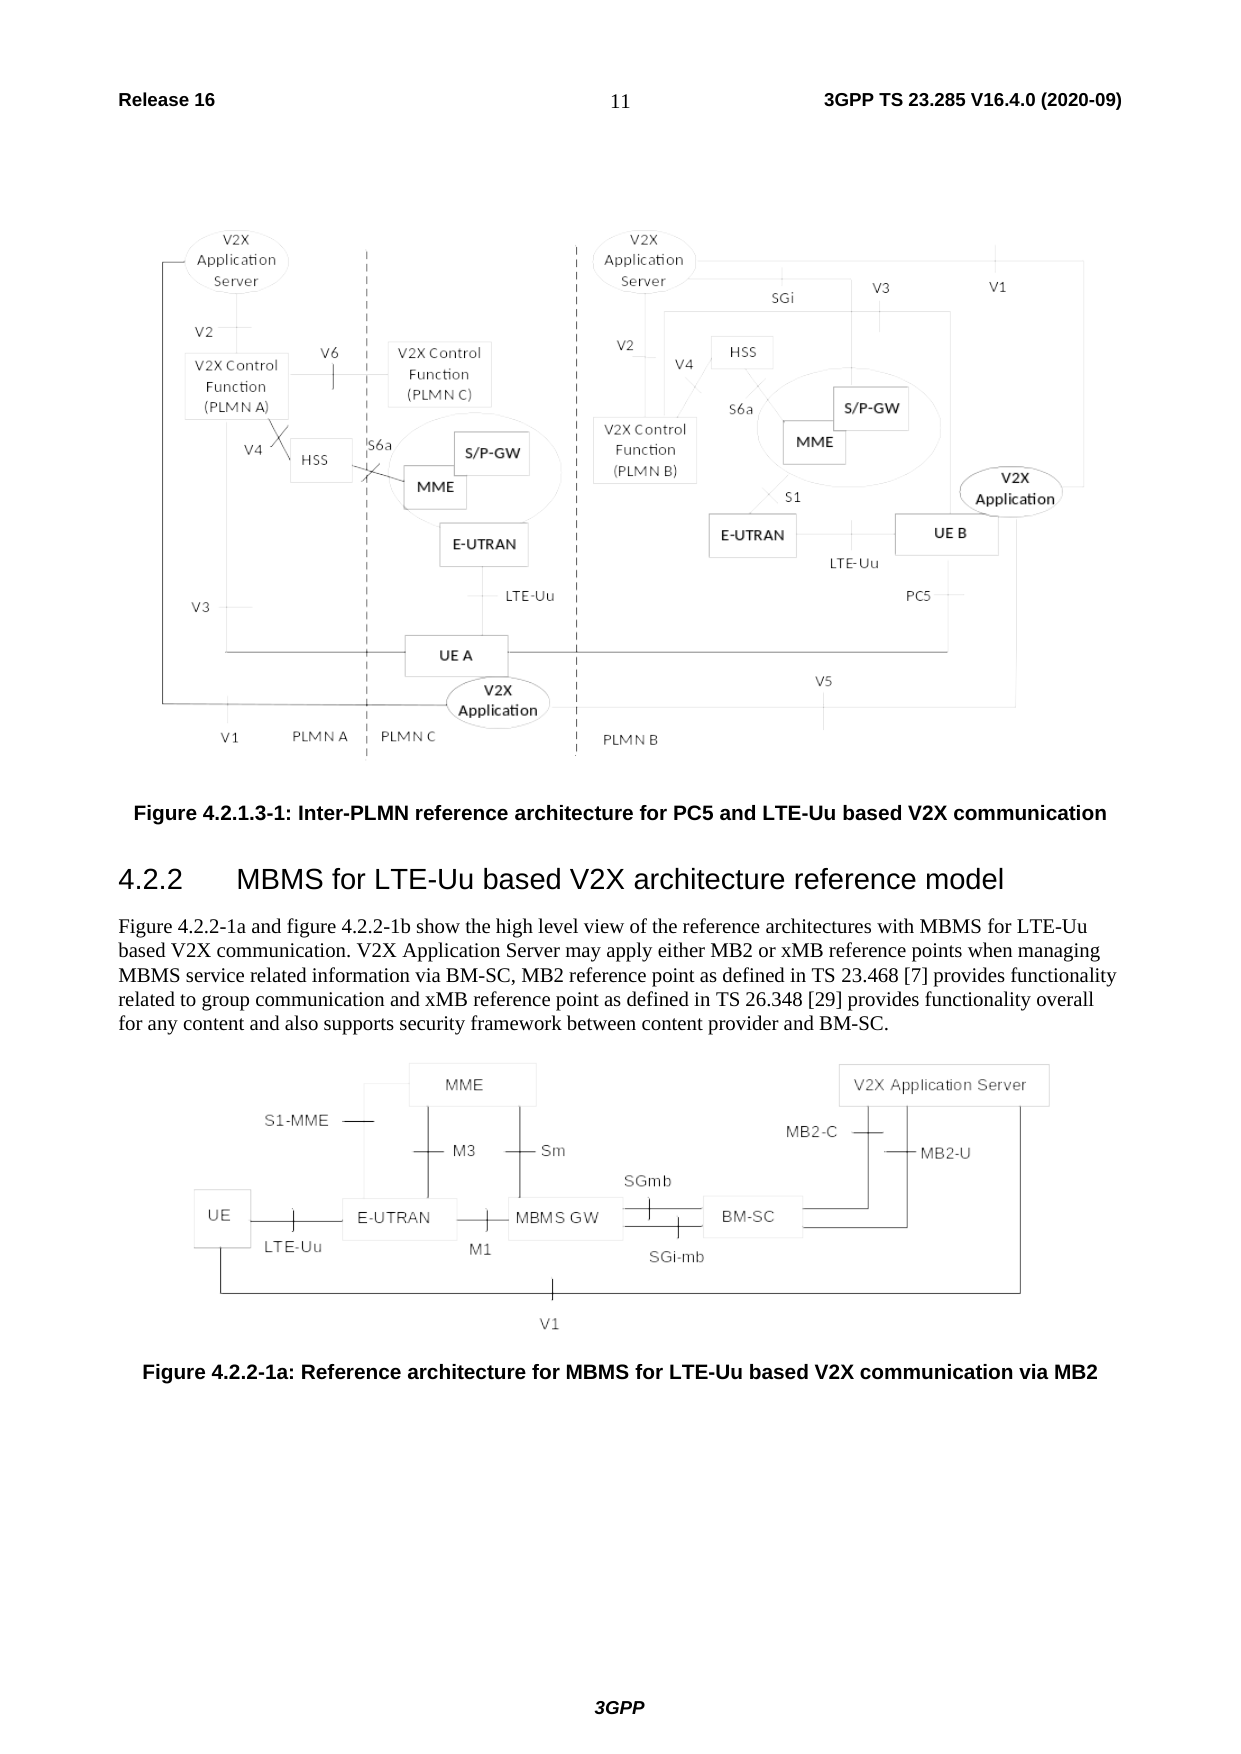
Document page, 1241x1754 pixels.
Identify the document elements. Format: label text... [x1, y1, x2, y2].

text Figure 4.2.2-1a: Reference architecture for MBMS for LTE-Uu based V2X communication via MB2 [118, 1360, 1122, 1384]
text Figure 4.2.2-1a and figure 4.2.2-1b show the high level view of the reference architectures with MBMS for LTE-Uu based V2X communication. V2X Application Server may apply either MB2 or xMB reference points when managing MBMS service related information via BM-SC, MB2 reference point as defined in TS 23.468 [7] provides functionality related to group communication and xMB reference point as defined in TS 26.348 [29] provides functionality overall for any content and also supports security framework between content provider and BM-SC. [118, 914, 1122, 1035]
text Figure 4.2.1.3-1: Inter-PLMN reference architecture for PC5 and LTE-Uu based V2X communication [118, 801, 1122, 824]
subtitle 4.2.2 MBMS for LTE-Uu based V2X architecture reference model [118, 862, 1122, 896]
